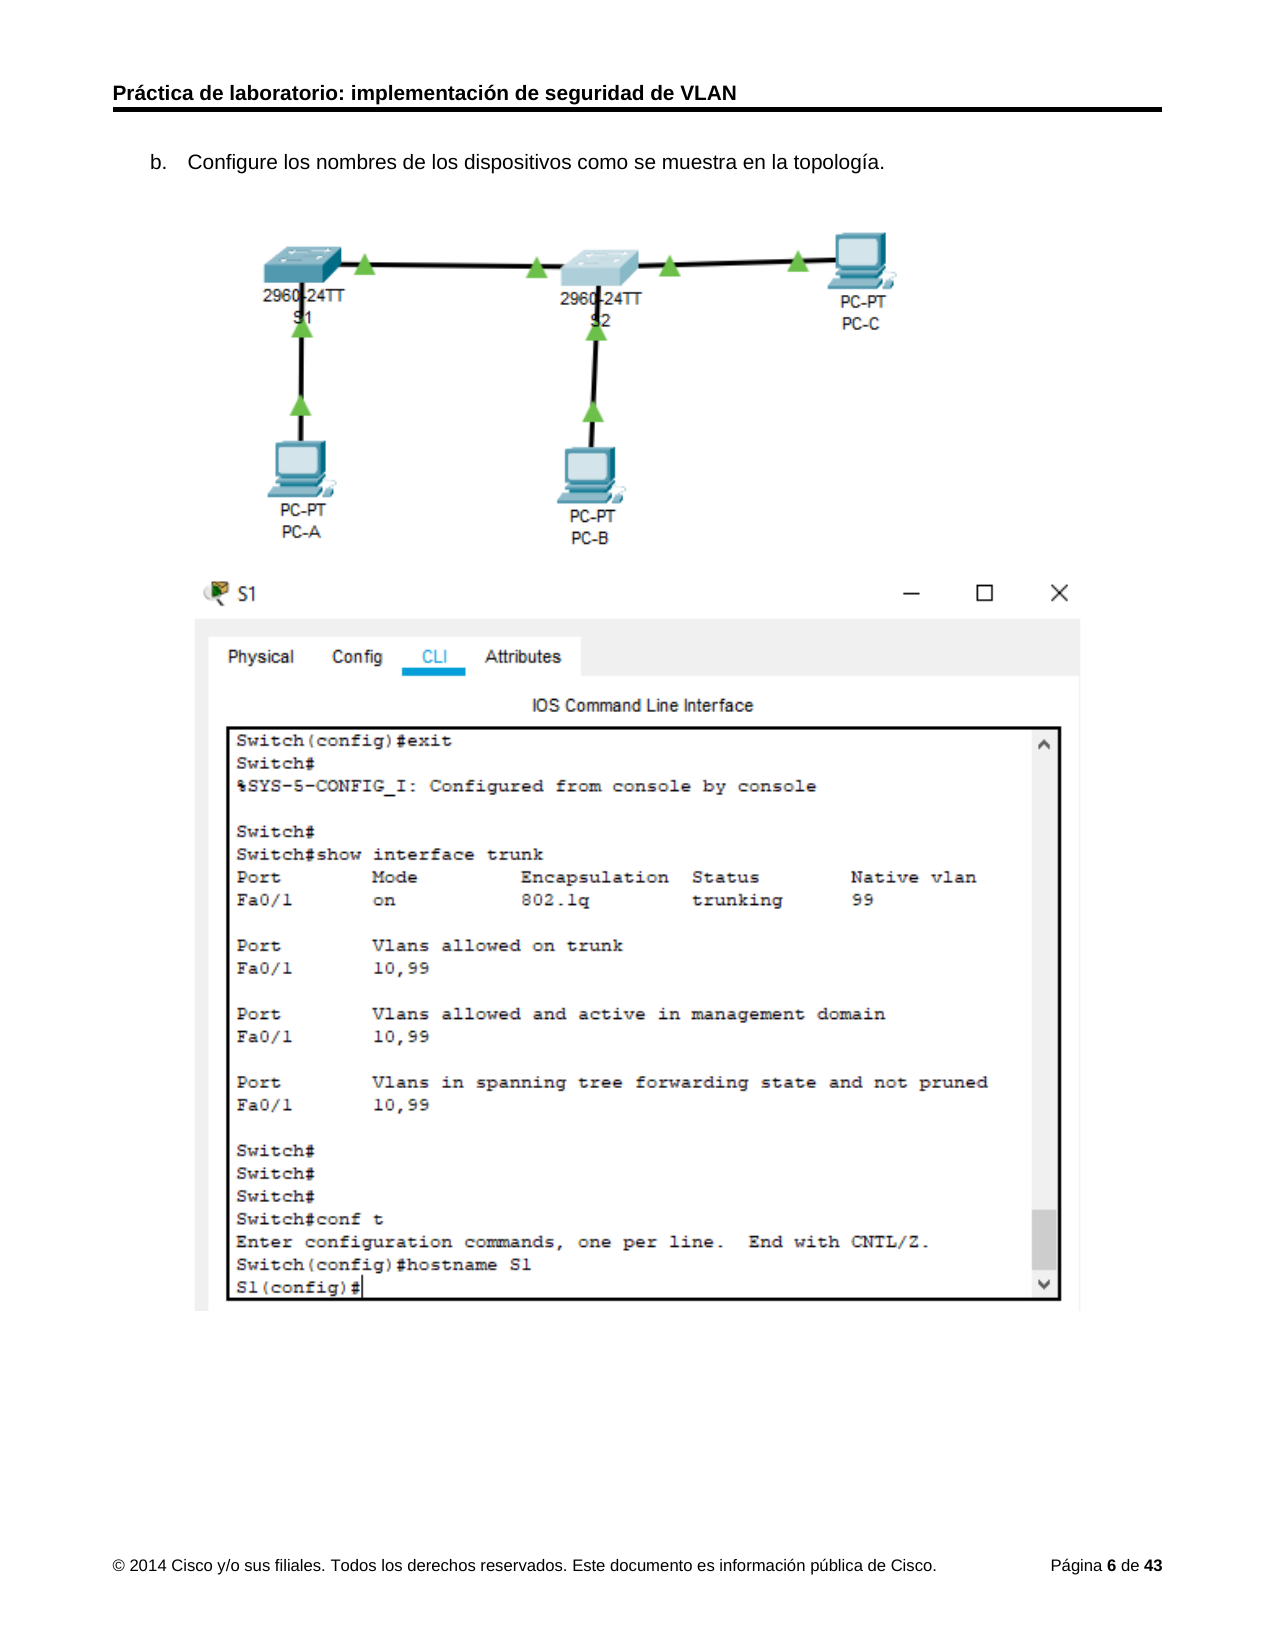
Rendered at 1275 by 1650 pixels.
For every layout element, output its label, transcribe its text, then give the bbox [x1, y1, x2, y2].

picture [194, 572, 1081, 1311]
picture [232, 186, 1043, 560]
list Configure los nombres de los dispositivos como se muestra en la topología. [150, 150, 1162, 174]
